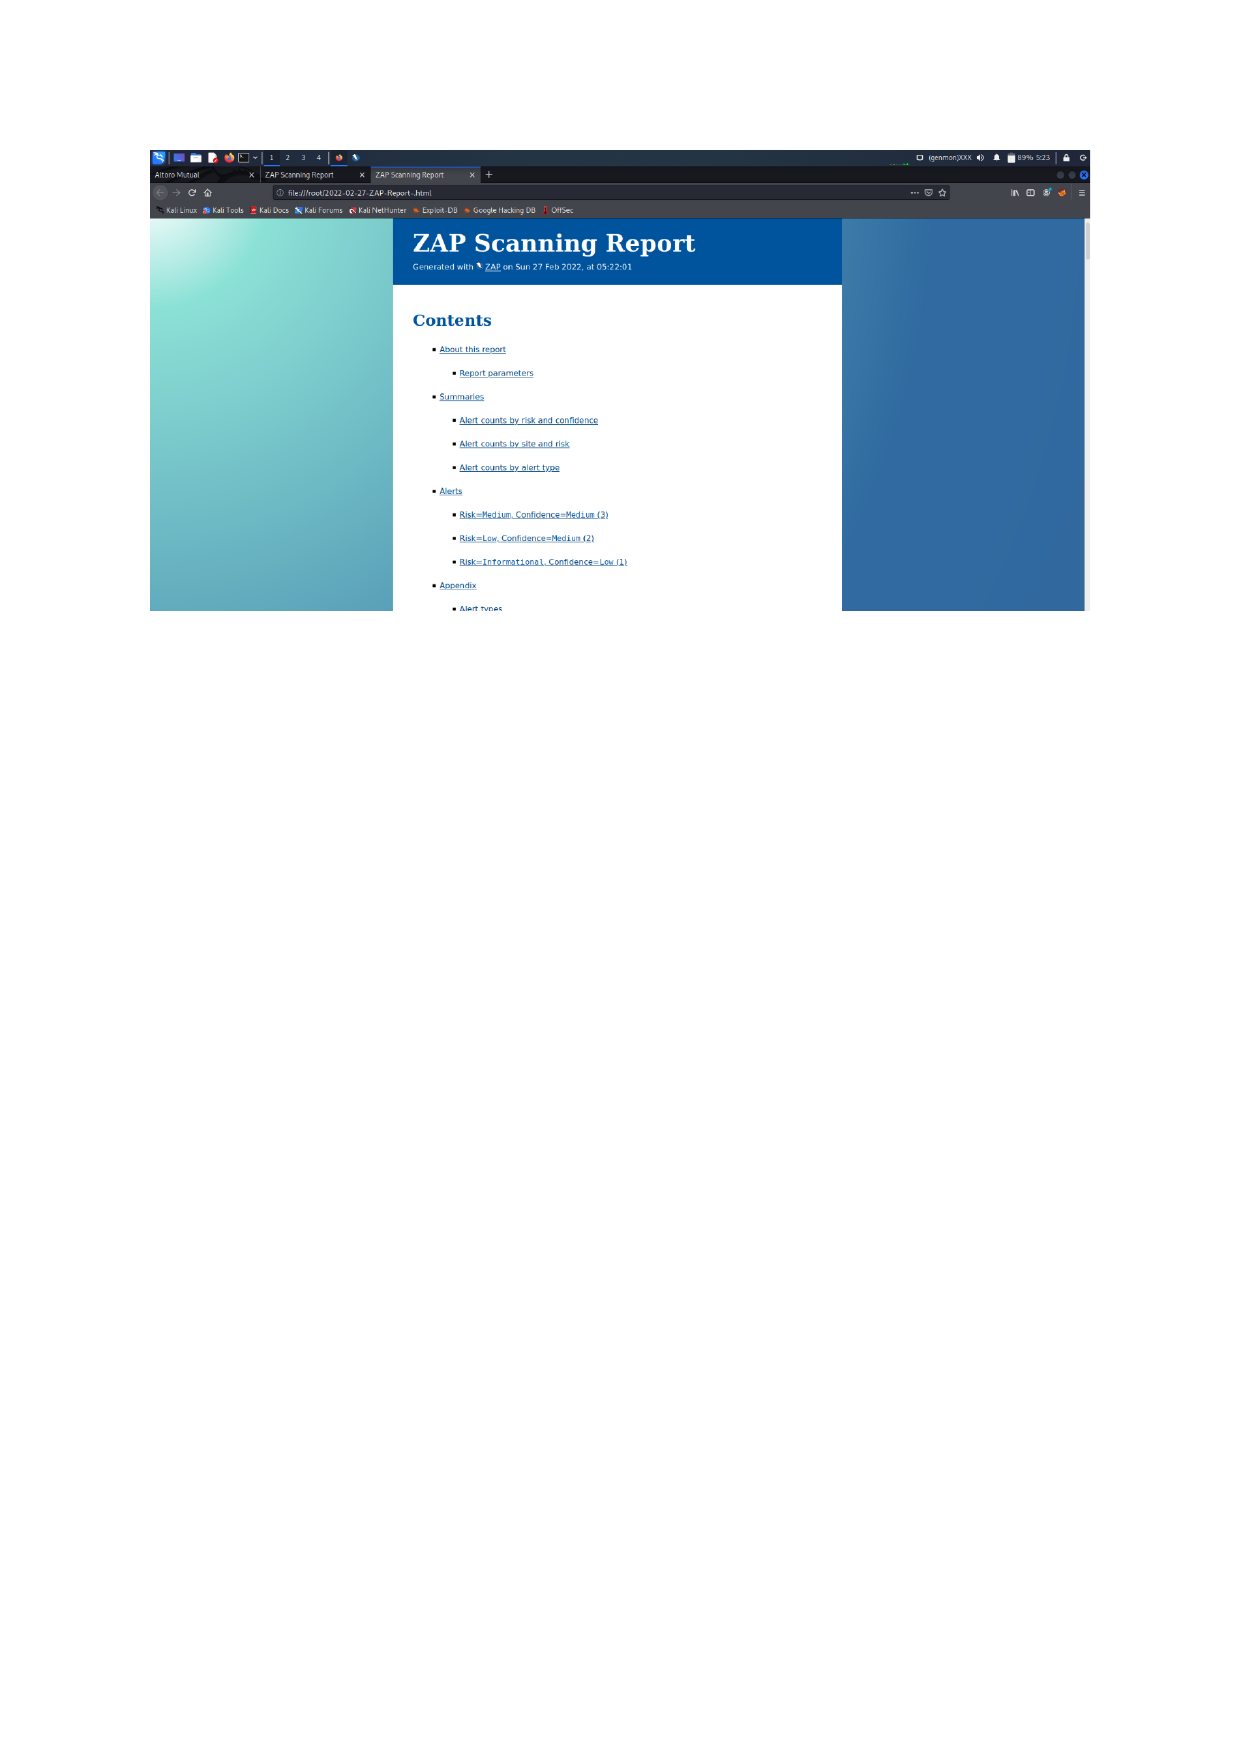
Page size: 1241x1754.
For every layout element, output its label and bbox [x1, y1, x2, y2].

picture [150, 150, 1091, 611]
